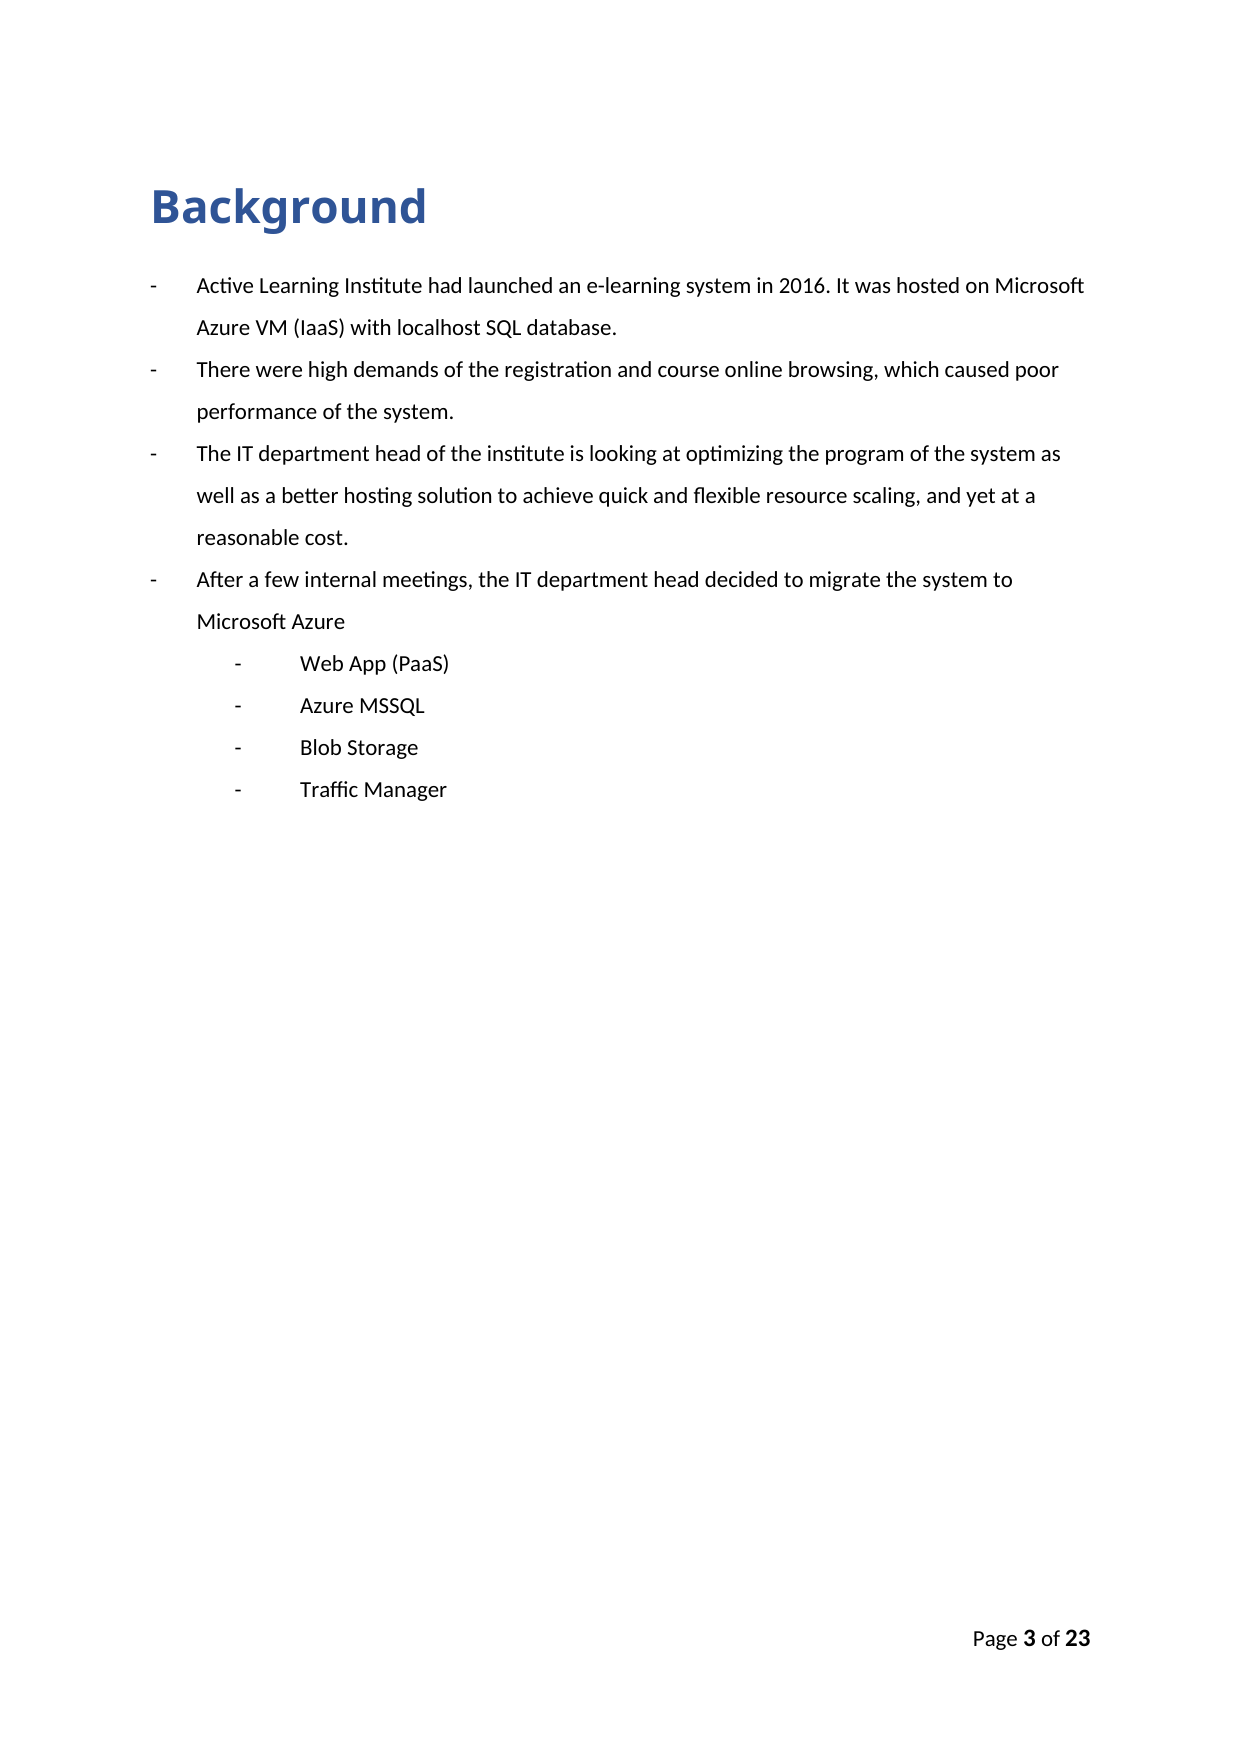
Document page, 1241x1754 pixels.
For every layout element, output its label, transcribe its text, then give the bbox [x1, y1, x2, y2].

list After a few internal meetings, the IT department head decided to migrate the system to Microsoft Azure [150, 565, 1090, 635]
list The IT department head of the institute is looking at optimizing the program of the system as well as a better hosting solution to achieve quick and flexible resource scaling, and yet at a reasonable cost. [150, 439, 1090, 551]
list Azure MSSQL [234, 691, 1090, 719]
list There were high demands of the registration and course online browsing, which caused poor performance of the system. [150, 355, 1090, 425]
list Blob Storage [234, 733, 1090, 761]
list Traffic Manager [234, 775, 1090, 803]
list Active Learning Institute had launched an e-learning system in 2016. It was hosted on Microsoft Azure VM (IaaS) with localhost SQL database. [150, 271, 1090, 341]
subtitle Background [150, 175, 1090, 237]
list Web App (PaaS) [234, 649, 1090, 677]
